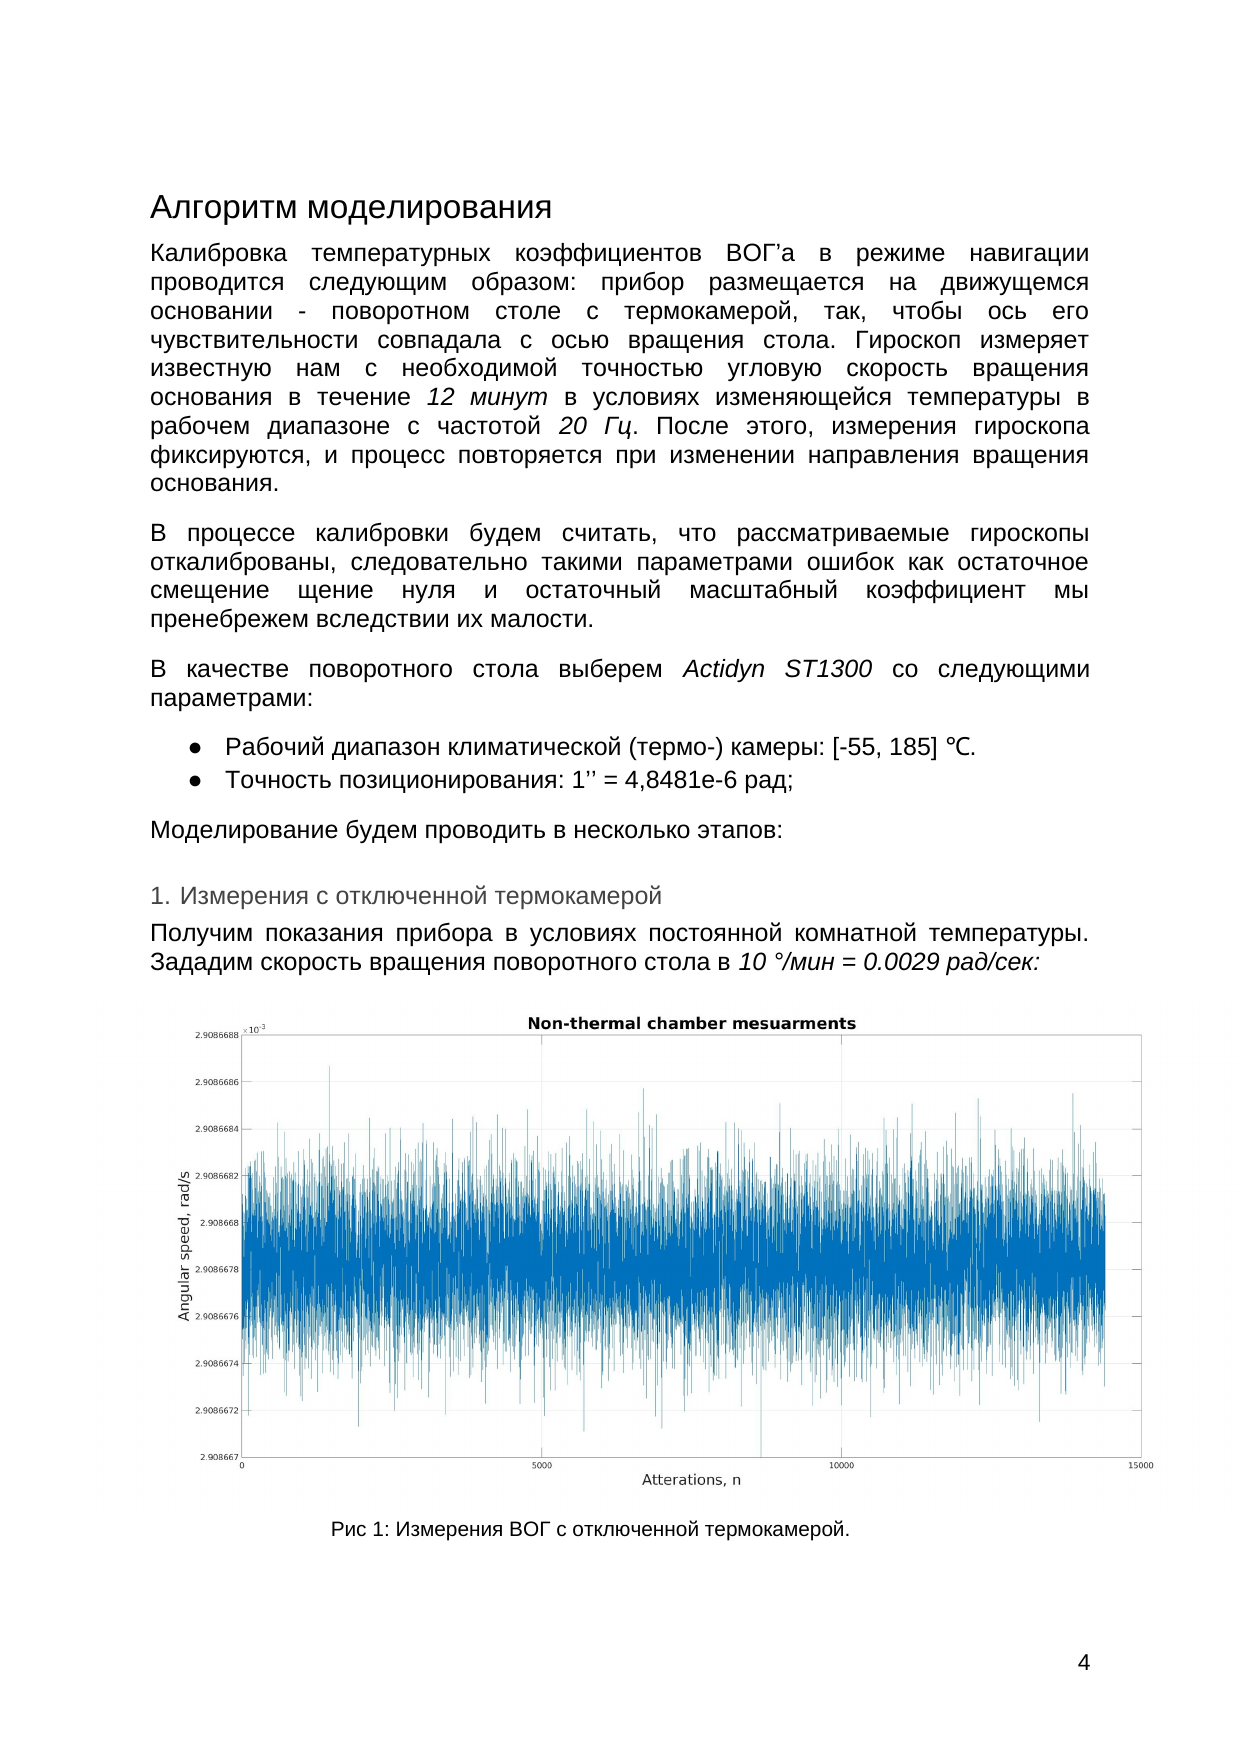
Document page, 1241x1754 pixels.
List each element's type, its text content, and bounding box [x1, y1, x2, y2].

text Рис 1: Измерения ВОГ с отключенной термокамерой. [91, 1514, 1090, 1541]
text В процессе калибровки будем считать, что рассматриваемые гироскопы откалиброваны, следовательно такими параметрами ошибок как остаточное смещение щение нуля и остаточный масштабный коэффициент мы пренебрежем вследствии их малости. [150, 518, 1090, 633]
picture [91, 996, 1241, 1514]
subtitle Алгоритм моделирования [150, 187, 1090, 226]
text Моделирование будем проводить в несколько этапов: [150, 815, 1090, 843]
text Калибровка температурных коэффициентов ВОГ’а в режиме навигации проводится следующим образом: прибор размещается на движущемся основании - поворотном столе с термокамерой, так, чтобы ось его чувствительности совпадала с осью вращения стола. Гироскоп измеряет известную нам с необходимой точностью угловую скорость вращения основания в течение 12 минут в условиях изменяющейся температуры в рабочем диапазоне с частотой 20 Гц. После этого, измерения гироскопа фиксируются, и процесс повторяется при изменении направления вращения основания. [150, 238, 1090, 497]
list Рабочий диапазон климатической (термо-) камеры: [-55, 185] ℃. [187, 732, 1090, 761]
subtitle Измерения с отключенной термокамерой [150, 881, 1090, 910]
list Точность позиционирования: 1’’ = 4,8481e-6 рад; [187, 765, 1090, 794]
text Получим показания прибора в условиях постоянной комнатной температуры. Зададим скорость вращения поворотного стола в 10 °/мин = 0.0029 рад/сек: [150, 918, 1090, 976]
text В качестве поворотного стола выберем Actidyn ST1300 со следующими параметрами: [150, 654, 1090, 711]
